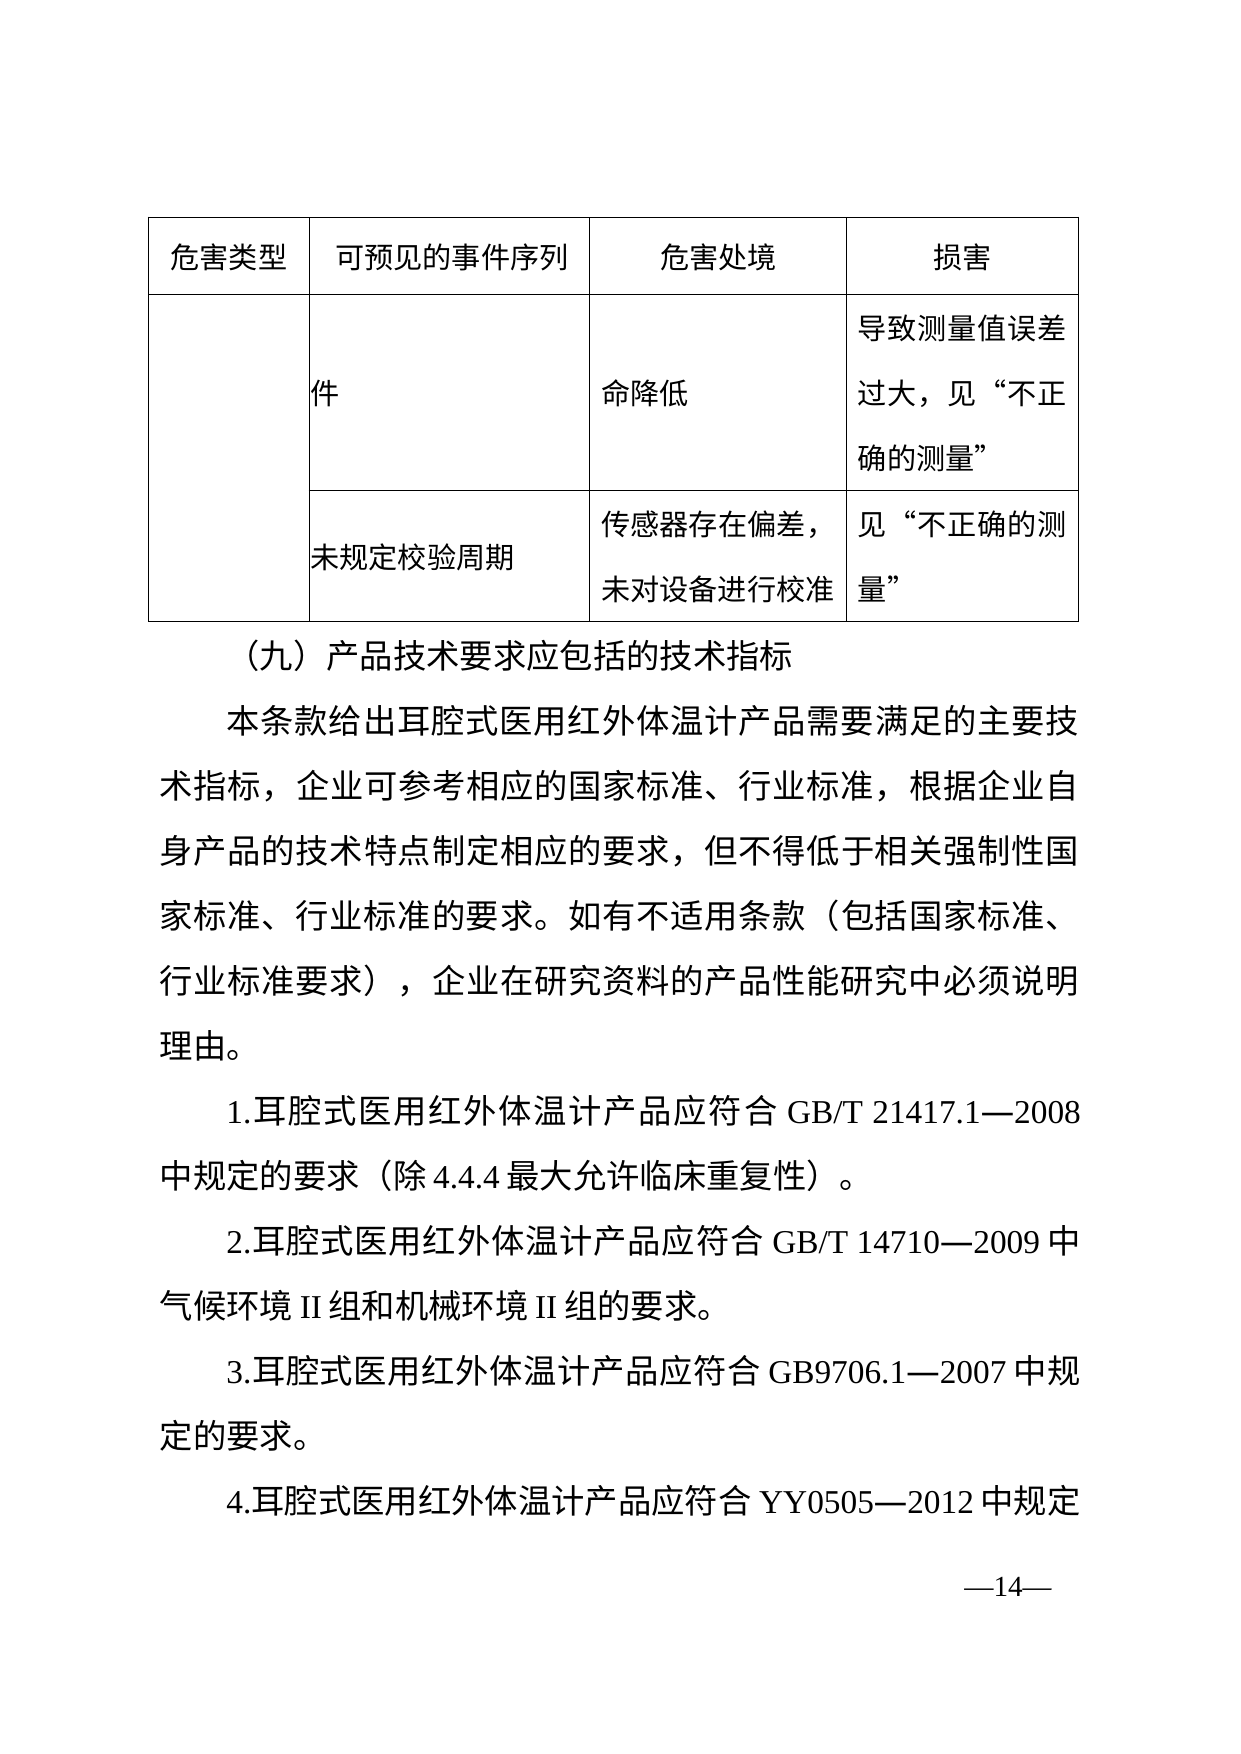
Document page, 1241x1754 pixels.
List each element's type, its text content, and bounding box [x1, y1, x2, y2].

table_header 可预见的事件序列 [310, 218, 589, 293]
text （九）产品技术要求应包括的技术指标 [159, 622, 1081, 687]
table_cell 不正确的产品贮存条件 [310, 295, 589, 489]
text 3.耳腔式医用红外体温计产品应符合GB9706.1—2007中规定的要求。 [159, 1337, 1081, 1467]
table_header 危害类型 [149, 218, 309, 293]
text 本条款给出耳腔式医用红外体温计产品需要满足的主要技术指标，企业可参考相应的国家标准、行业标准，根据企业自身产品的技术特点制定相应的要求，但不得低于相关强制性国家标准、行业标准的要求。如有不适用条款（包括国家标准、行业标准要求），企业在研究资料的产品性能研究中必须说明理由。 [159, 687, 1081, 1077]
table_cell 器件老化，部件寿命降低 [590, 295, 846, 489]
table_cell 传感器存在偏差，未对设备进行校准 [590, 491, 846, 621]
table_cell 产品寿命降低，导致测量值误差过大，见“不正确的测量” [847, 295, 1078, 489]
table_cell 未规定校验周期 [310, 491, 589, 621]
table_cell 见“不正确的测量” [847, 491, 1078, 621]
text 1.耳腔式医用红外体温计产品应符合GB/T 21417.1—2008中规定的要求（除4.4.4最大允许临床重复性）。 [159, 1077, 1081, 1207]
table_header 危害处境 [590, 218, 846, 293]
table_header 损害 [847, 218, 1078, 293]
text 2.耳腔式医用红外体温计产品应符合GB/T 14710—2009中气候环境II组和机械环境II组的要求。 [159, 1207, 1081, 1337]
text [159, 1467, 1081, 1532]
